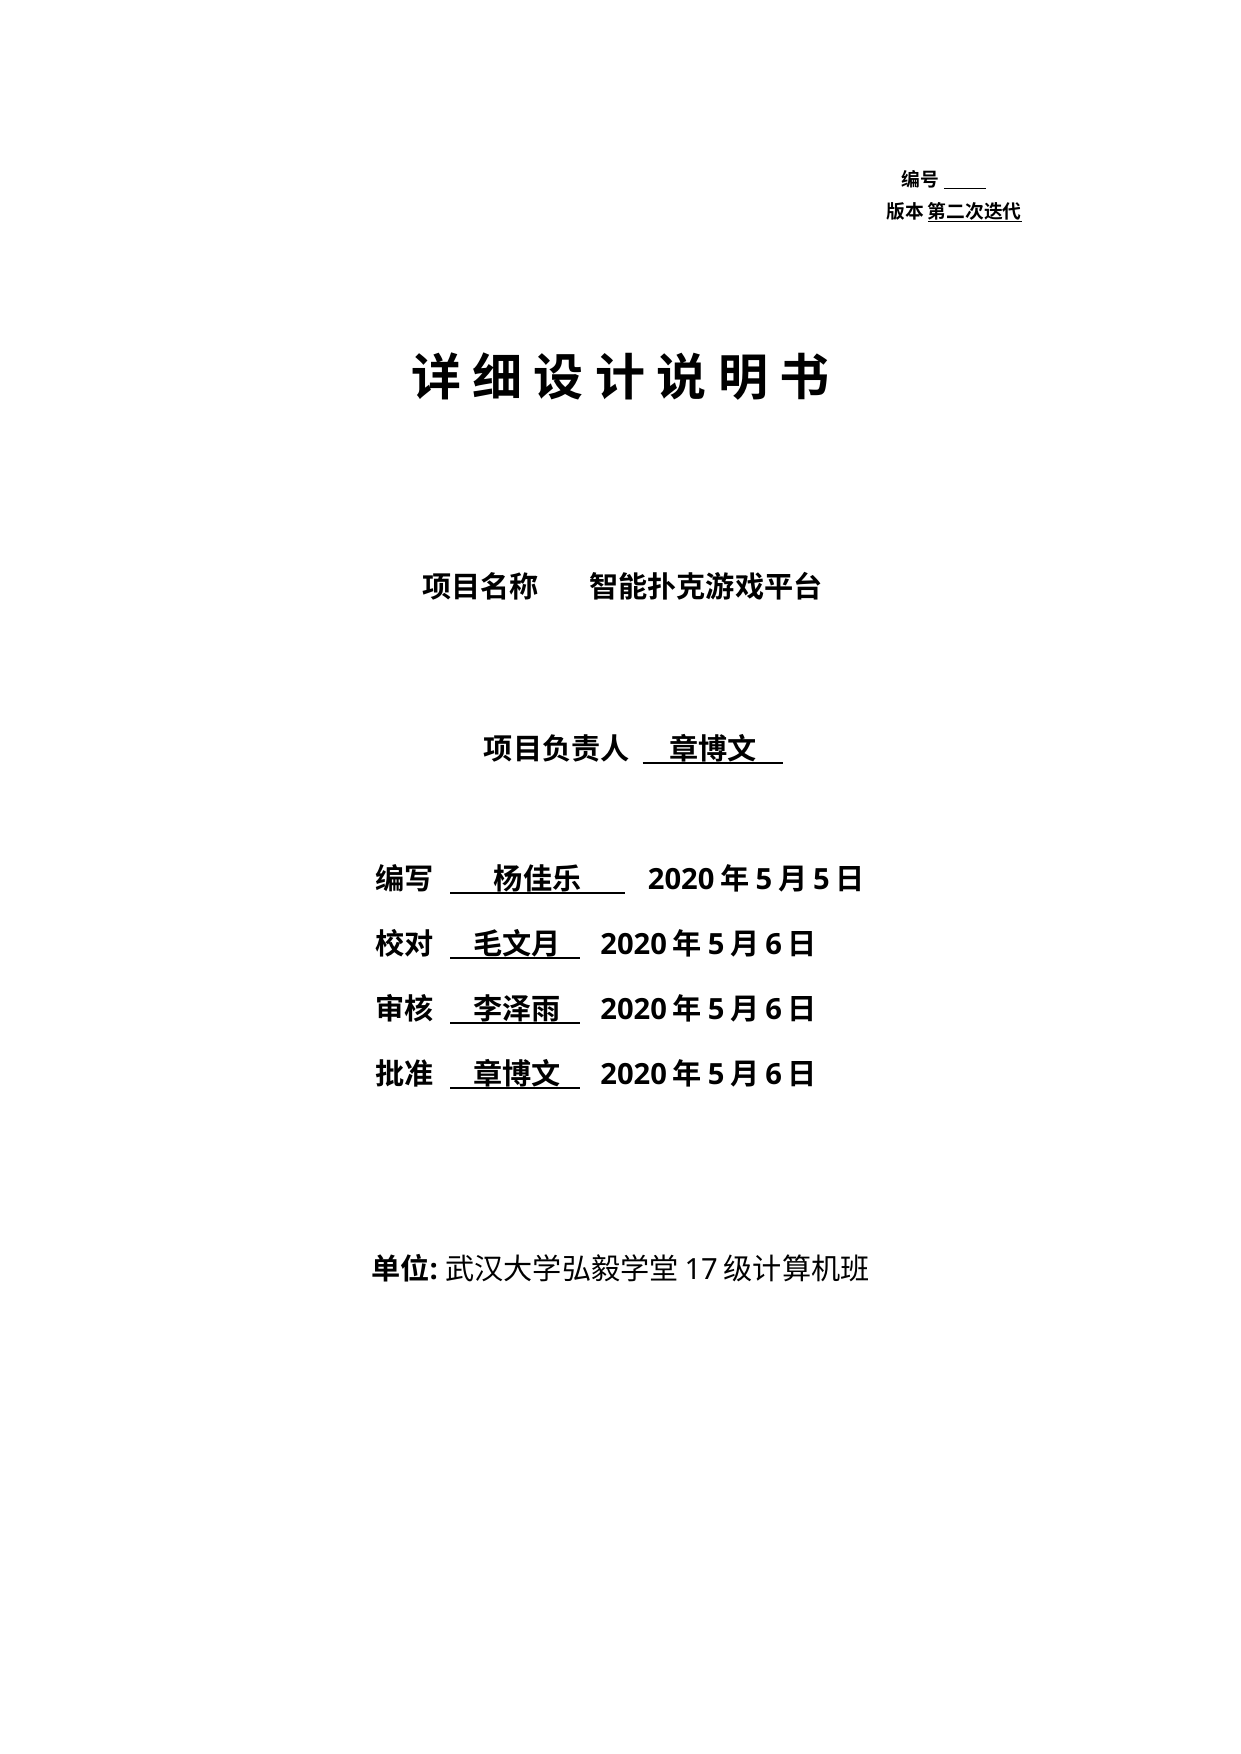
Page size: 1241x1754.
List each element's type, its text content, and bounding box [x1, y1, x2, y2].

text 单位: 武汉大学弘毅学堂17级计算机班 [187, 1234, 1053, 1299]
text 项目名称 智能扑克游戏平台 [187, 552, 1106, 617]
text 批准 章博文 2020年5月6日 [221, 1039, 1053, 1104]
text 审核 李泽雨 2020年5月6日 [221, 974, 1053, 1039]
text 版本 第二次迭代 [825, 194, 1053, 227]
text 详 细 设 计 说 明 书 [187, 324, 1053, 422]
text 校对 毛文月 2020年5月6日 [221, 909, 1053, 974]
text 项目负责人 章博文 [187, 714, 1053, 779]
text 编号 [411, 162, 1053, 194]
text 编写 杨佳乐 2020年5月5日 [221, 844, 1053, 909]
